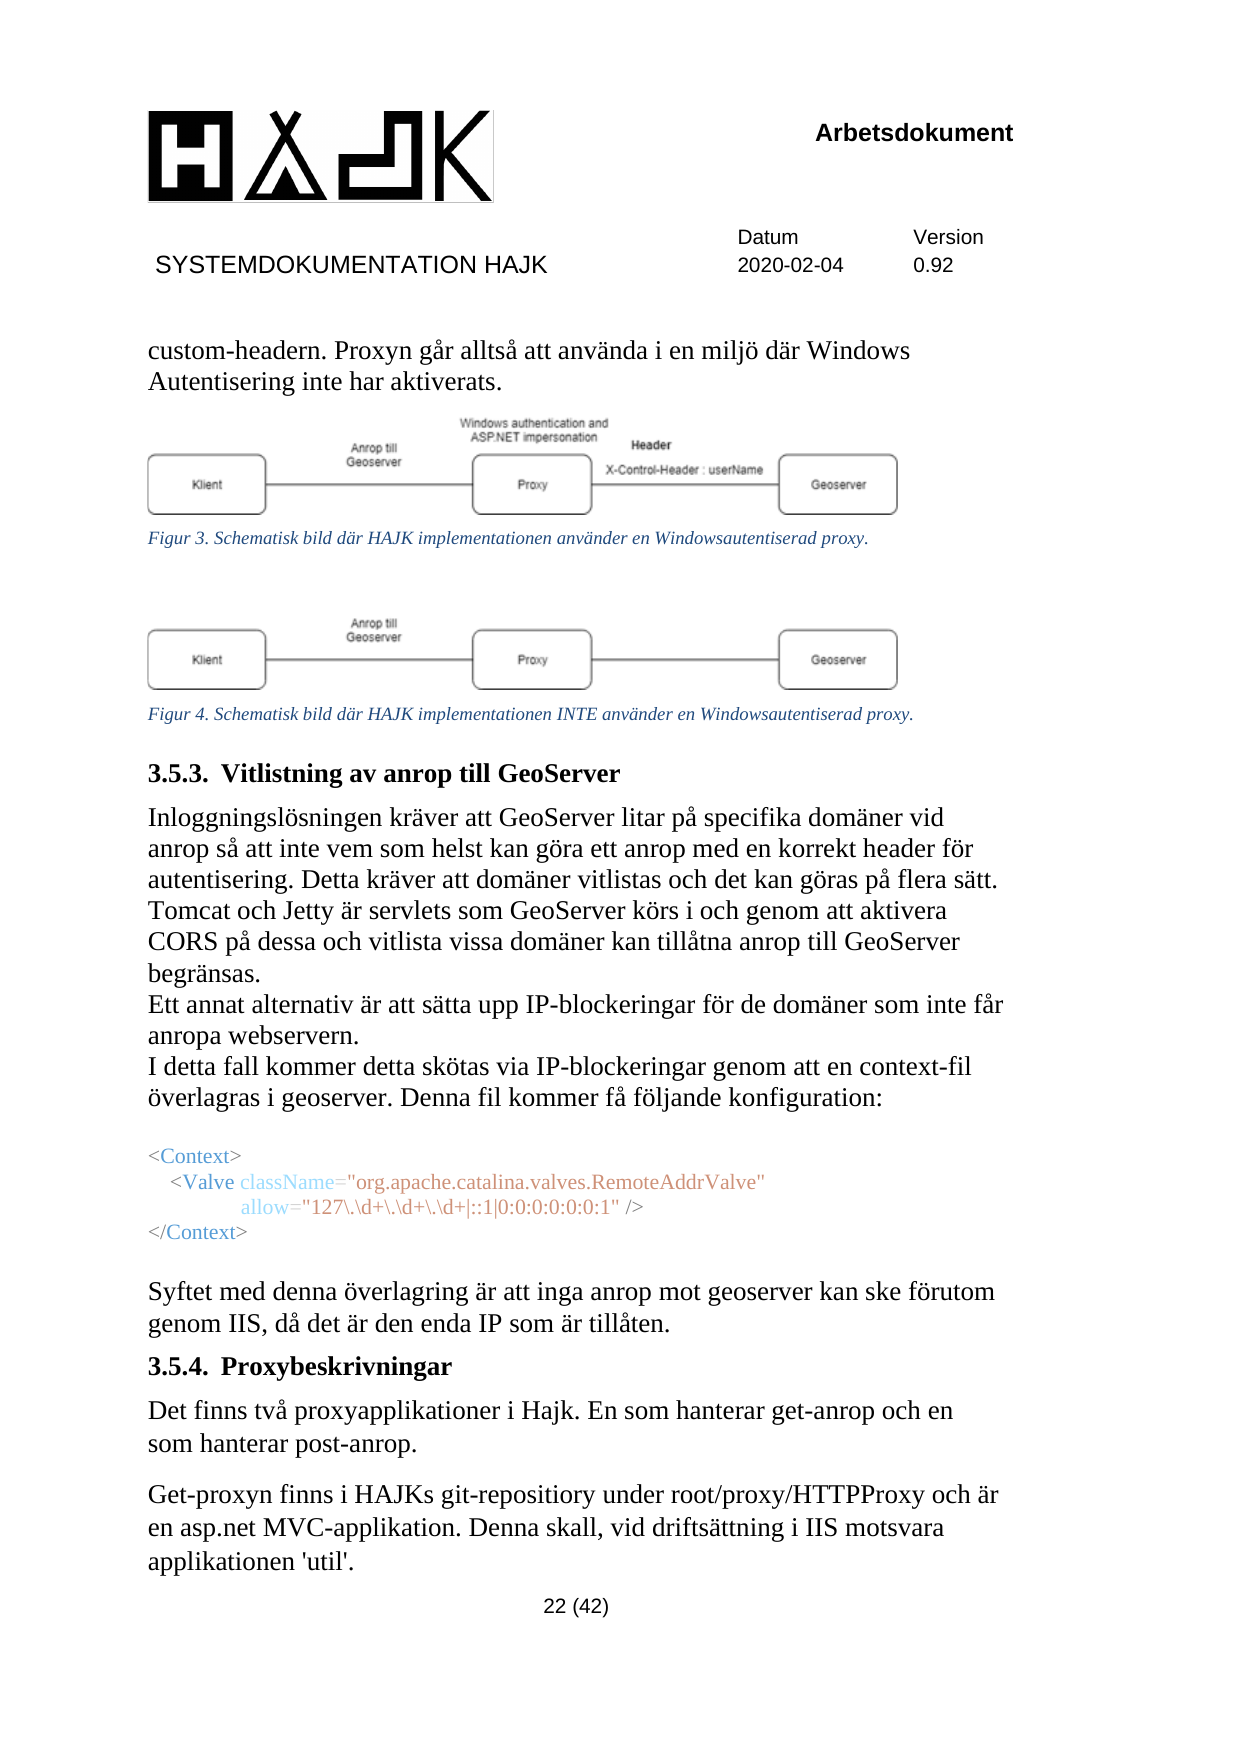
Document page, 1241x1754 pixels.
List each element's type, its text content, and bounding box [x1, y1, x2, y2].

text allow="127\.\d+\.\d+\.\d+|::1|0:0:0:0:0:0:1" /> [148, 1194, 1004, 1219]
text </Context> [148, 1219, 1004, 1244]
text Tomcat och Jetty är servlets som GeoServer körs i och genom att aktivera CORS på dessa och vitlista vissa domäner kan tillåtna anrop till GeoServer begränsas. [148, 894, 1004, 988]
text I detta fall kommer detta skötas via IP-blockeringar genom att en context-fil överlagras i geoserver. Denna fil kommer få följande konfiguration: [148, 1050, 1004, 1112]
subtitle Vitlistning av anrop till GeoServer [148, 757, 1004, 788]
text Syftet med denna överlagring är att inga anrop mot geoserver kan ske förutom genom IIS, då det är den enda IP som är tillåten. [148, 1276, 1004, 1338]
text <Valve className="org.apache.catalina.valves.RemoteAddrValve" [148, 1169, 1004, 1194]
picture [147, 613, 898, 690]
text Ett annat alternativ är att sätta upp IP-blockeringar för de domäner som inte får anropa webservern. [148, 988, 1004, 1050]
picture [147, 396, 898, 515]
picture [147, 88, 524, 224]
text Inloggningslösningen kräver att GeoServer litar på specifika domäner vid anrop så att inte vem som helst kan göra ett anrop med en korrekt header för autentisering. Detta kräver att domäner vitlistas och det kan göras på flera sätt. [148, 801, 1004, 894]
text Get-proxyn finns i HAJKs git-repositiory under root/proxy/HTTPProxy och är en asp.net MVC-applikation. Denna skall, vid driftsättning i IIS motsvara applikationen 'util'. [148, 1478, 1004, 1576]
text Det finns två proxyapplikationer i Hajk. En som hanterar get-anrop och en som hanterar post-anrop. [148, 1394, 1004, 1459]
subtitle Proxybeskrivningar [148, 1350, 1004, 1381]
text <Context> [148, 1143, 1004, 1169]
